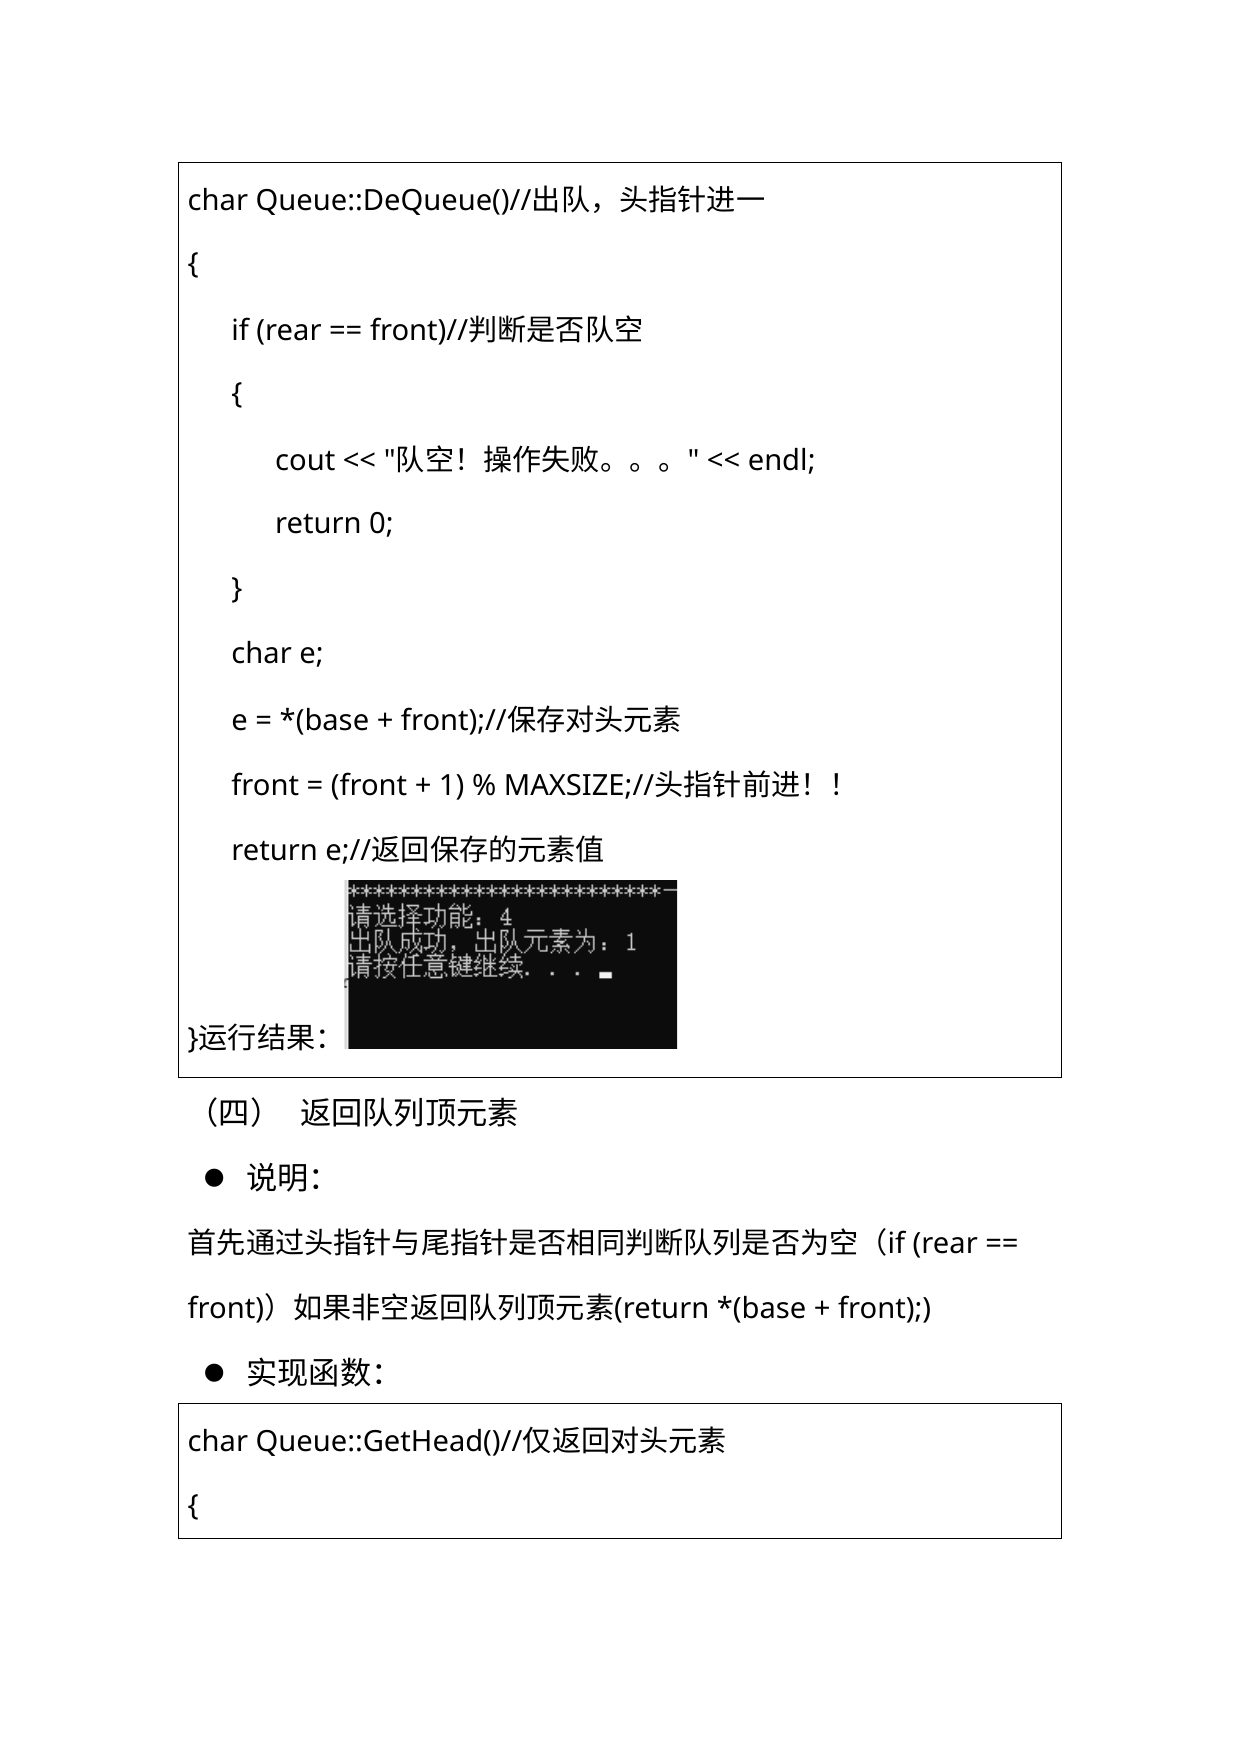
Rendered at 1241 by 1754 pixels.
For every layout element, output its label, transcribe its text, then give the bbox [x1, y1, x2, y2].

text char Queue::DeQueue()//出队，头指针进一 [179, 163, 1061, 230]
text 首先通过头指针与尾指针是否相同判断队列是否为空（if (rear == front)）如果非空返回队列顶元素(return *(base + front);) [187, 1208, 1053, 1338]
text { [187, 360, 1053, 425]
text if (rear == front)//判断是否队空 [187, 295, 1053, 360]
list 返回队列顶元素 [187, 1078, 1053, 1143]
text front = (front + 1) % MAXSIZE;//头指针前进！！ [187, 750, 1053, 815]
text return 0; [187, 490, 1053, 555]
list 说明： [202, 1143, 1053, 1208]
text char e; [187, 620, 1053, 685]
picture [344, 880, 678, 1049]
list 实现函数： [202, 1338, 1053, 1403]
text { [187, 230, 1053, 295]
text { [179, 1468, 1061, 1538]
text e = *(base + front);//保存对头元素 [187, 685, 1053, 750]
text return e;//返回保存的元素值 [187, 815, 1053, 877]
text } [187, 555, 1053, 620]
text cout << "队空！操作失败。。。" << endl; [187, 425, 1053, 490]
text char Queue::GetHead()//仅返回对头元素 [179, 1404, 1061, 1468]
